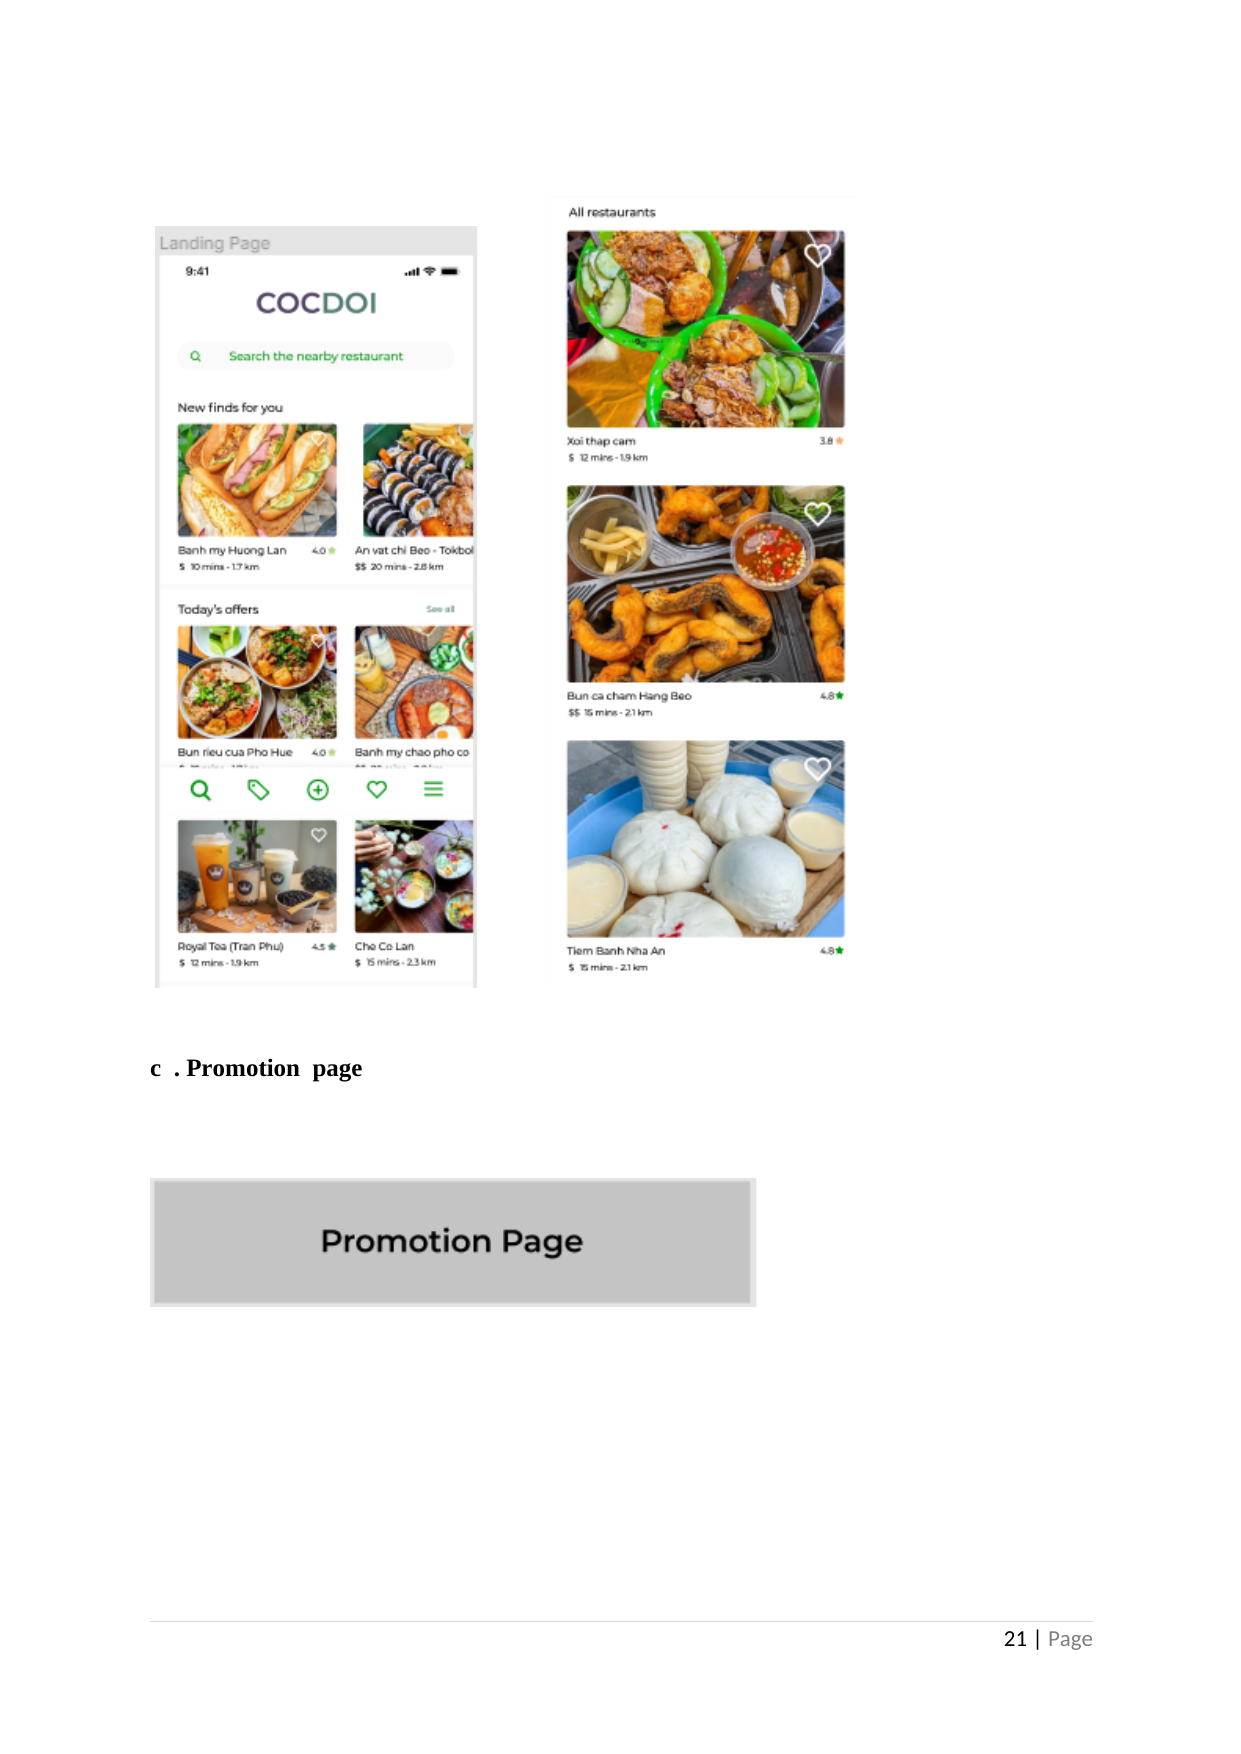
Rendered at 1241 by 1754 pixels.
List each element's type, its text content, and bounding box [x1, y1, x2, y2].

picture [150, 1178, 757, 1307]
subtitle c . Promotion page [150, 1053, 1093, 1082]
picture [155, 226, 478, 988]
picture [549, 196, 858, 988]
